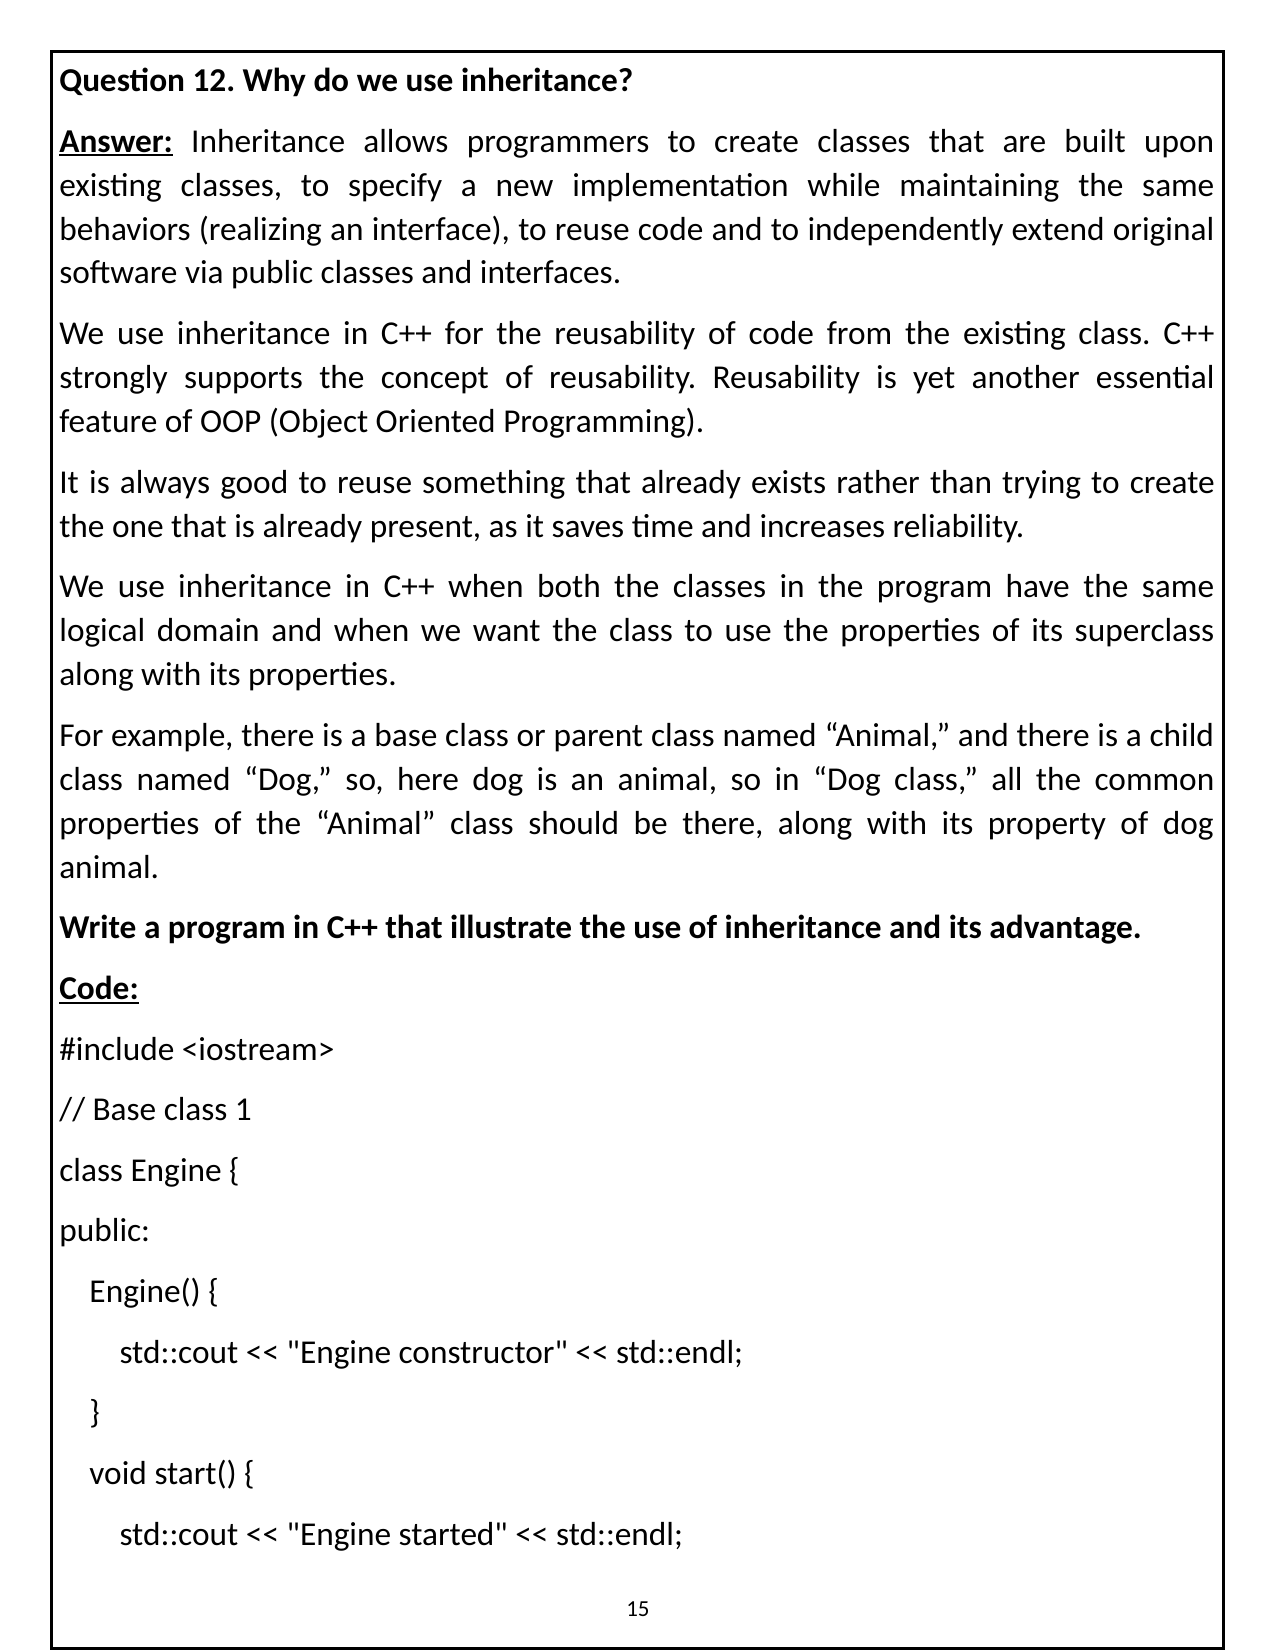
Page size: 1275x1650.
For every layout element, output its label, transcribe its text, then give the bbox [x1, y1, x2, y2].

text // Base class 1 [59, 1088, 1216, 1129]
text std::cout << "Engine started" << std::endl; [59, 1513, 1216, 1553]
text We use inheritance in C++ when both the classes in the program have the same logical domain and when we want the class to use the properties of its superclass along with its properties. [59, 565, 1216, 694]
text void start() { [59, 1452, 1216, 1493]
text Answer: Inheritance allows programmers to create classes that are built upon existing classes, to specify a new implementation while maintaining the same behaviors (realizing an interface), to reuse code and to independently extend original software via public classes and interfaces. [59, 120, 1216, 292]
text Question 12. Why do we use inheritance? [59, 59, 1216, 100]
text } [59, 1391, 1216, 1432]
text std::cout << "Engine constructor" << std::endl; [59, 1331, 1216, 1371]
text We use inheritance in C++ for the reusability of code from the existing class. C++ strongly supports the concept of reusability. Reusability is yet another essential feature of OOP (Object Oriented Programming). [59, 312, 1216, 441]
text #include <iostream> [59, 1028, 1216, 1068]
text public: [59, 1209, 1216, 1250]
text class Engine { [59, 1149, 1216, 1189]
text It is always good to reuse something that already exists rather than trying to create the one that is already present, as it saves time and increases reliability. [59, 461, 1216, 545]
text Write a program in C++ that illustrate the use of inheritance and its advantage. [59, 906, 1216, 947]
text For example, there is a base class or parent class named “Animal,” and there is a child class named “Dog,” so, here dog is an animal, so in “Dog class,” all the common properties of the “Animal” class should be there, along with its property of dog animal. [59, 714, 1216, 886]
text Code: [59, 967, 1216, 1008]
text Engine() { [59, 1270, 1216, 1311]
